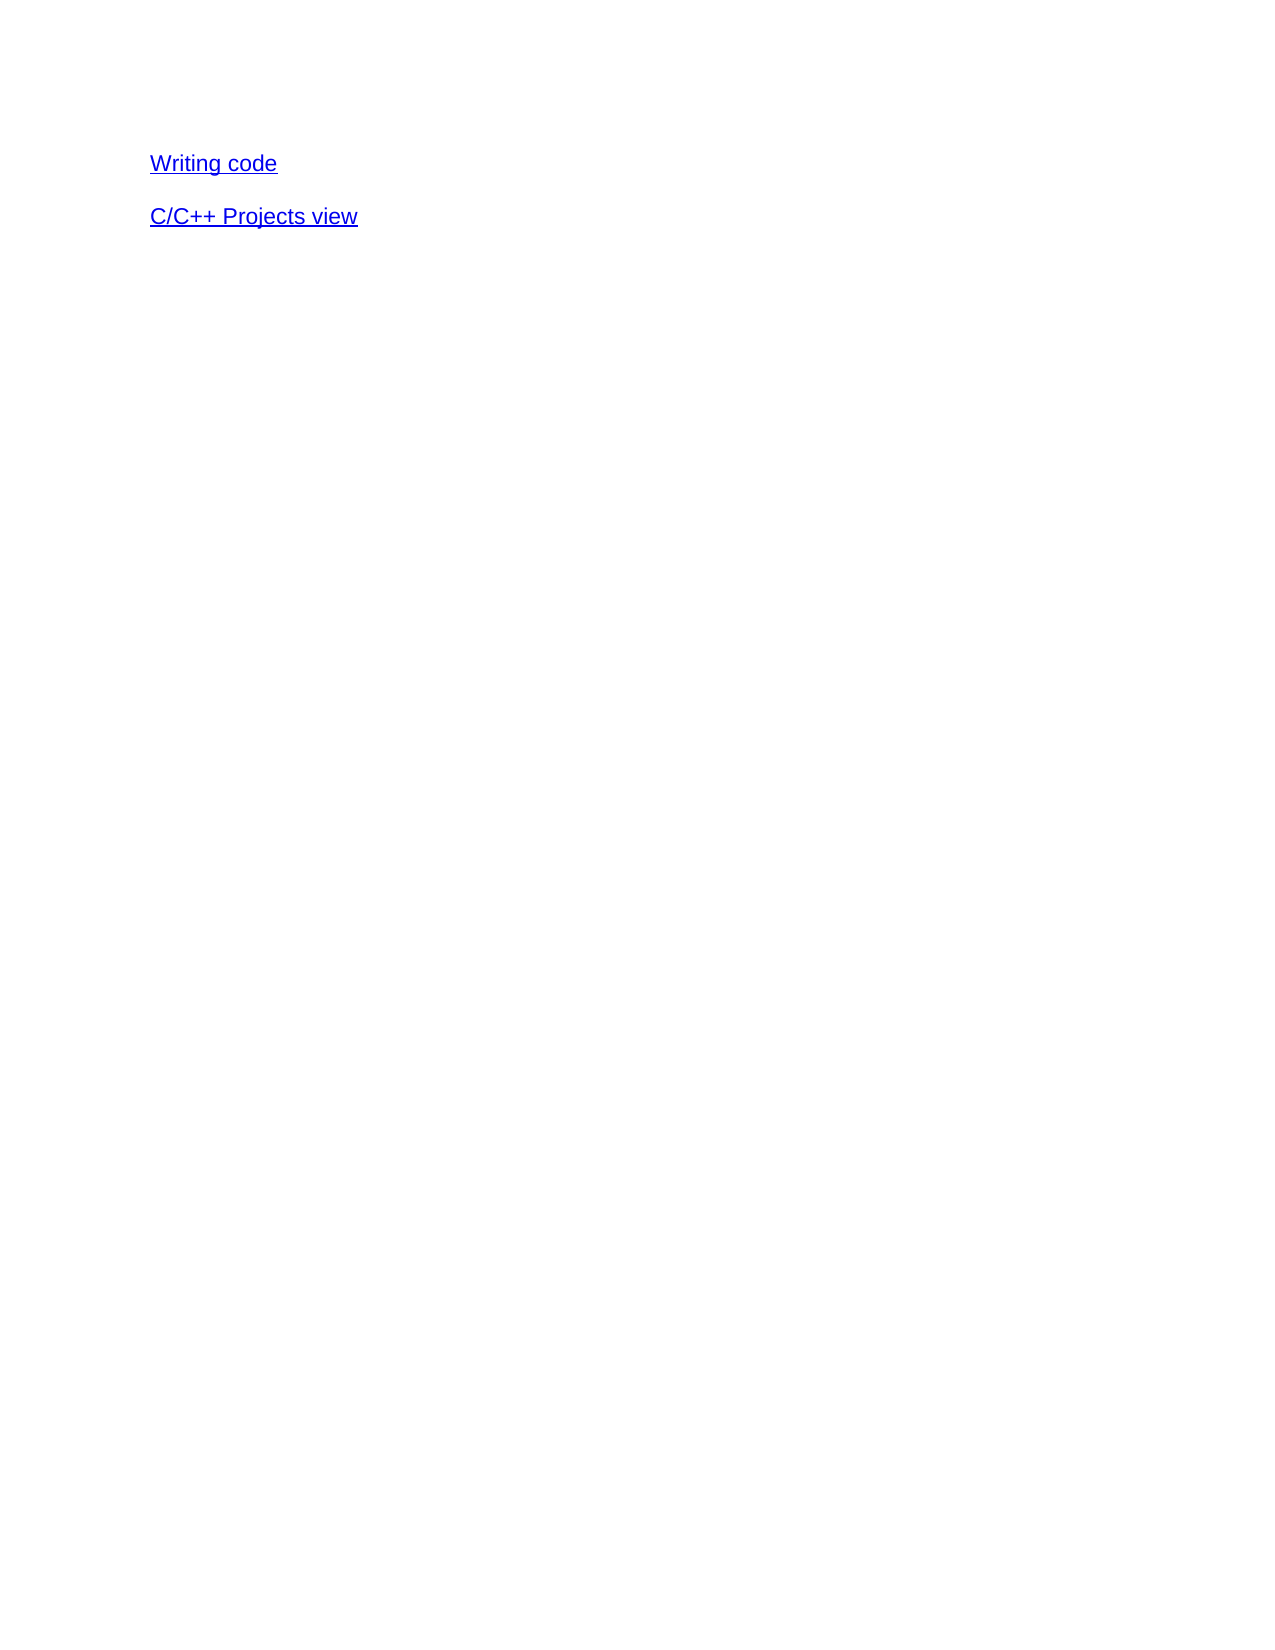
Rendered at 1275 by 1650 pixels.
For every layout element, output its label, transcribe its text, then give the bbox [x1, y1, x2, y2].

text C/C++ Projects view [150, 203, 1125, 229]
text Writing code [150, 150, 1125, 176]
